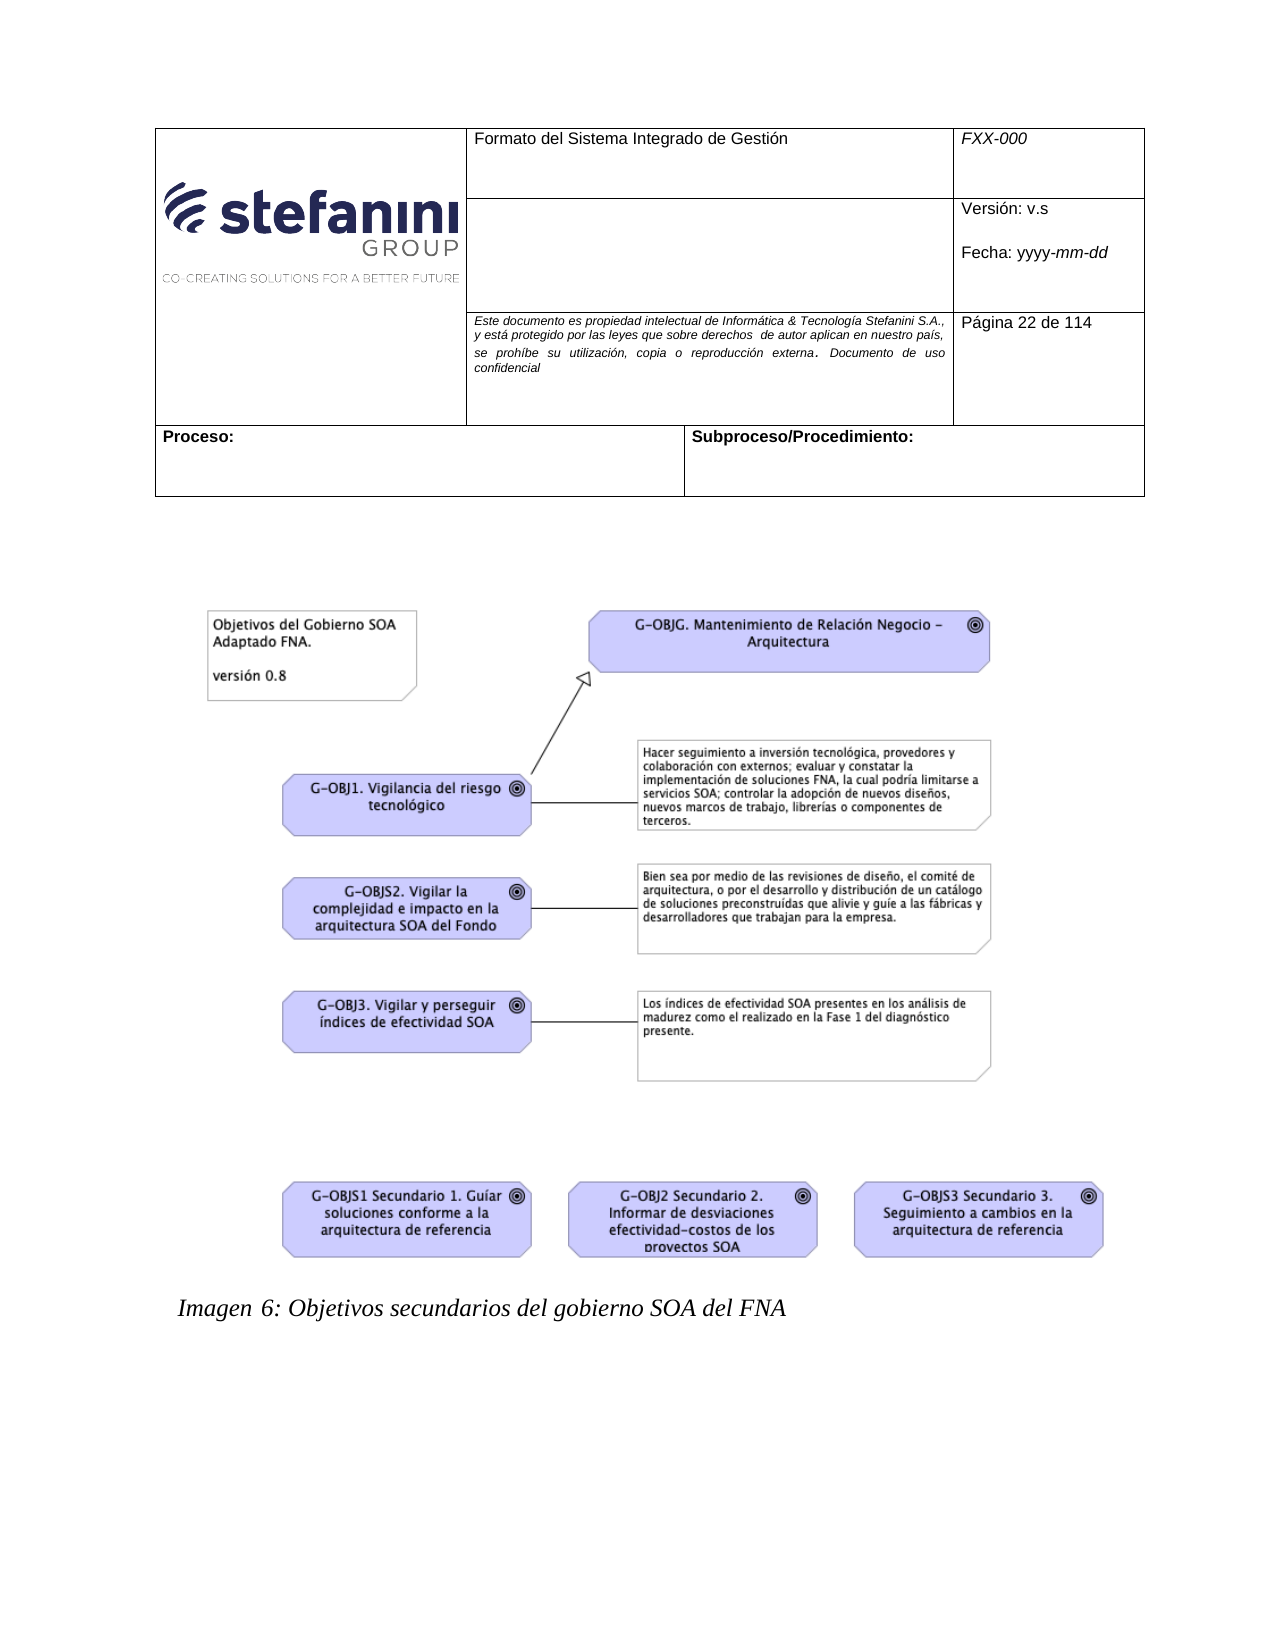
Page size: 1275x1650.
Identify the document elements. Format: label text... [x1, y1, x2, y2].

text Imagen 6: Objetivos secundarios del gobierno SOA del FNA [177, 1293, 1098, 1322]
picture [162, 182, 460, 286]
picture [196, 599, 1115, 1269]
